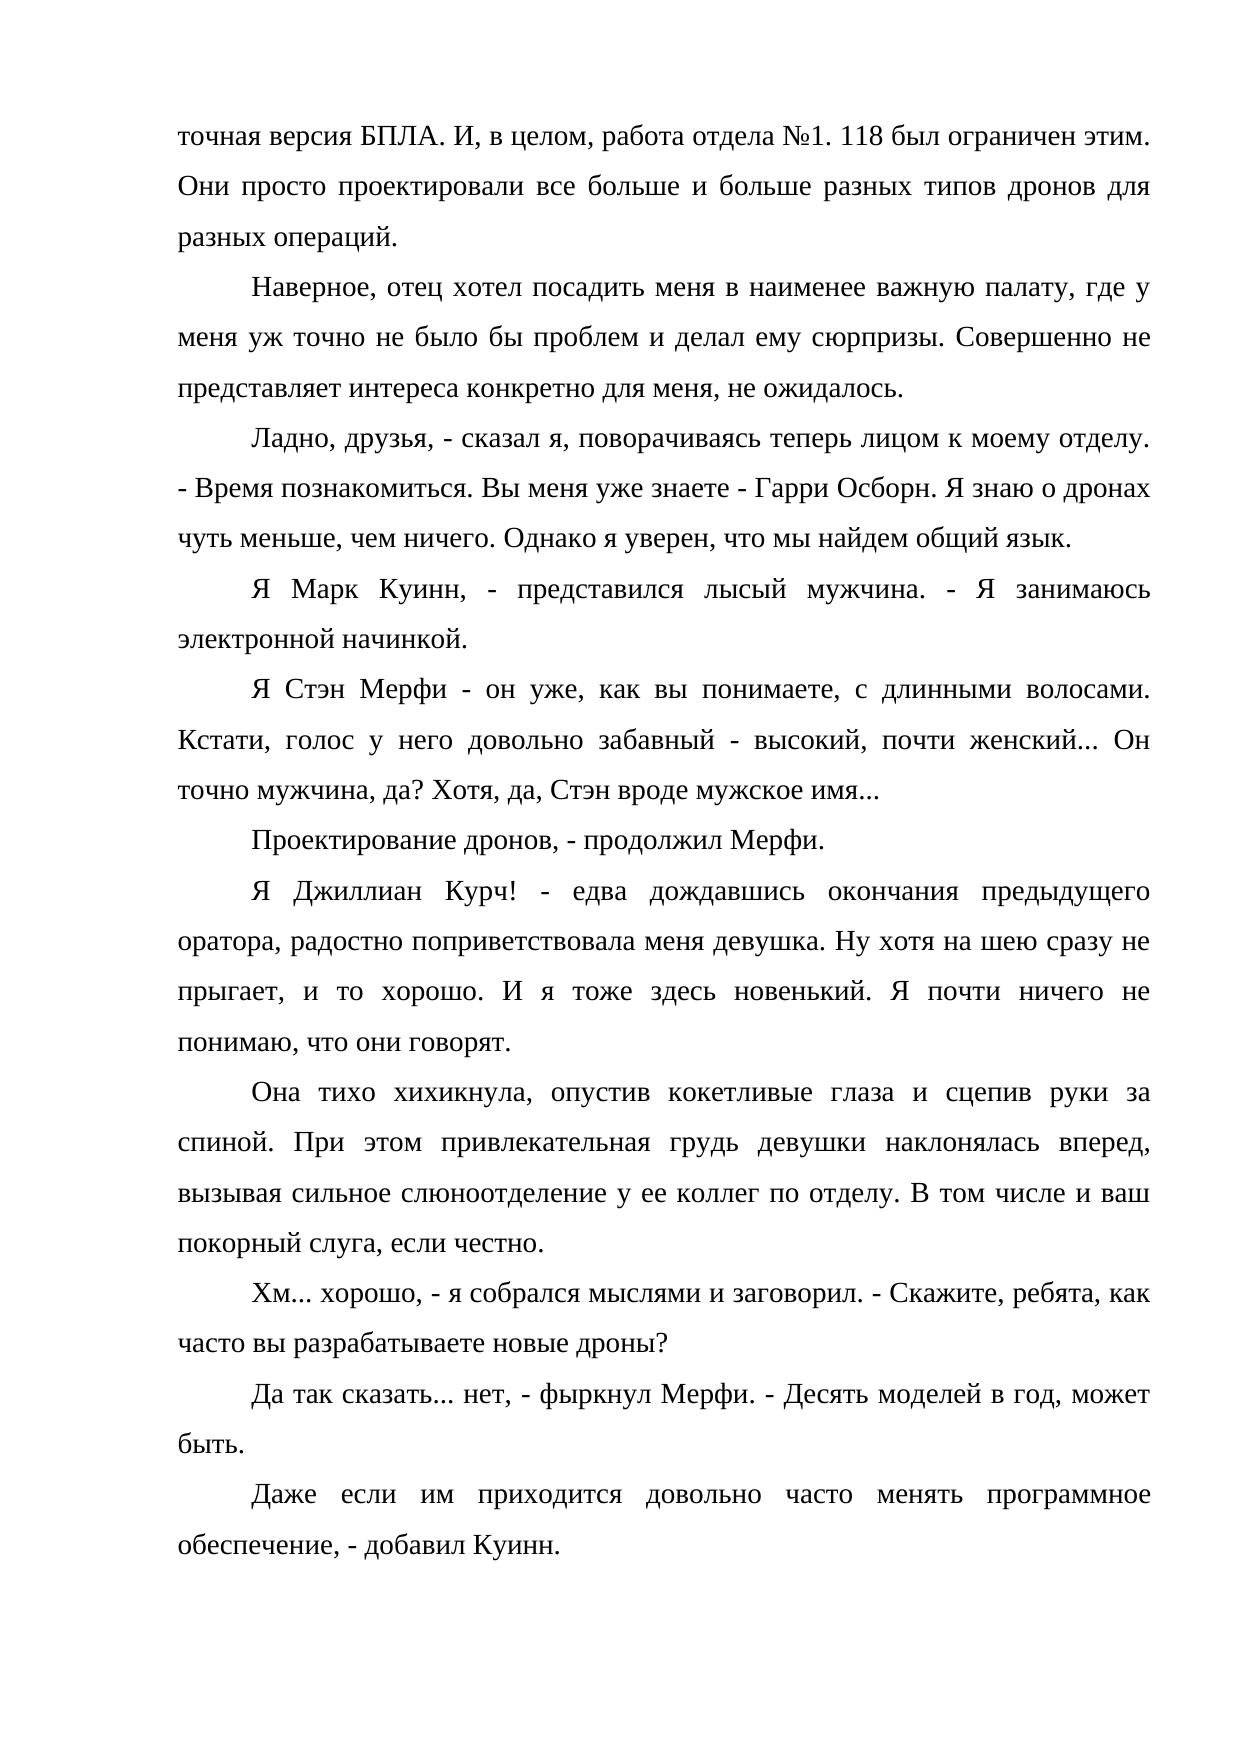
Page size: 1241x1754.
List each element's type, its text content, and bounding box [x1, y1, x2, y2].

text Она тихо хихикнула, опустив кокетливые глаза и сцепив руки за спиной. При этом привлекательная грудь девушки наклонялась вперед, вызывая сильное слюноотделение у ее коллег по отделу. В том числе и ваш покорный слуга, если честно. [177, 1074, 1152, 1258]
text Да так сказать... нет, - фыркнул Мерфи. - Десять моделей в год, может быть. [177, 1376, 1152, 1460]
text Я Марк Куинн, - представился лысый мужчина. - Я занимаюсь электронной начинкой. [177, 571, 1152, 655]
text Я Джиллиан Курч! - едва дождавшись окончания предыдущего оратора, радостно поприветствовала меня девушка. Ну хотя на шею сразу не прыгает, и то хорошо. И я тоже здесь новенький. Я почти ничего не понимаю, что они говорят. [177, 873, 1152, 1057]
text Хм... хорошо, - я собрался мыслями и заговорил. - Скажите, ребята, как часто вы разрабатываете новые дроны? [177, 1275, 1152, 1359]
text Я Стэн Мерфи - он уже, как вы понимаете, с длинными волосами. Кстати, голос у него довольно забавный - высокий, почти женский... Он точно мужчина, да? Хотя, да, Стэн вроде мужское имя... [177, 672, 1152, 806]
text Даже если им приходится довольно часто менять программное обеспечение, - добавил Куинн. [177, 1477, 1152, 1560]
text Проектирование дронов, - продолжил Мерфи. [177, 822, 1152, 856]
